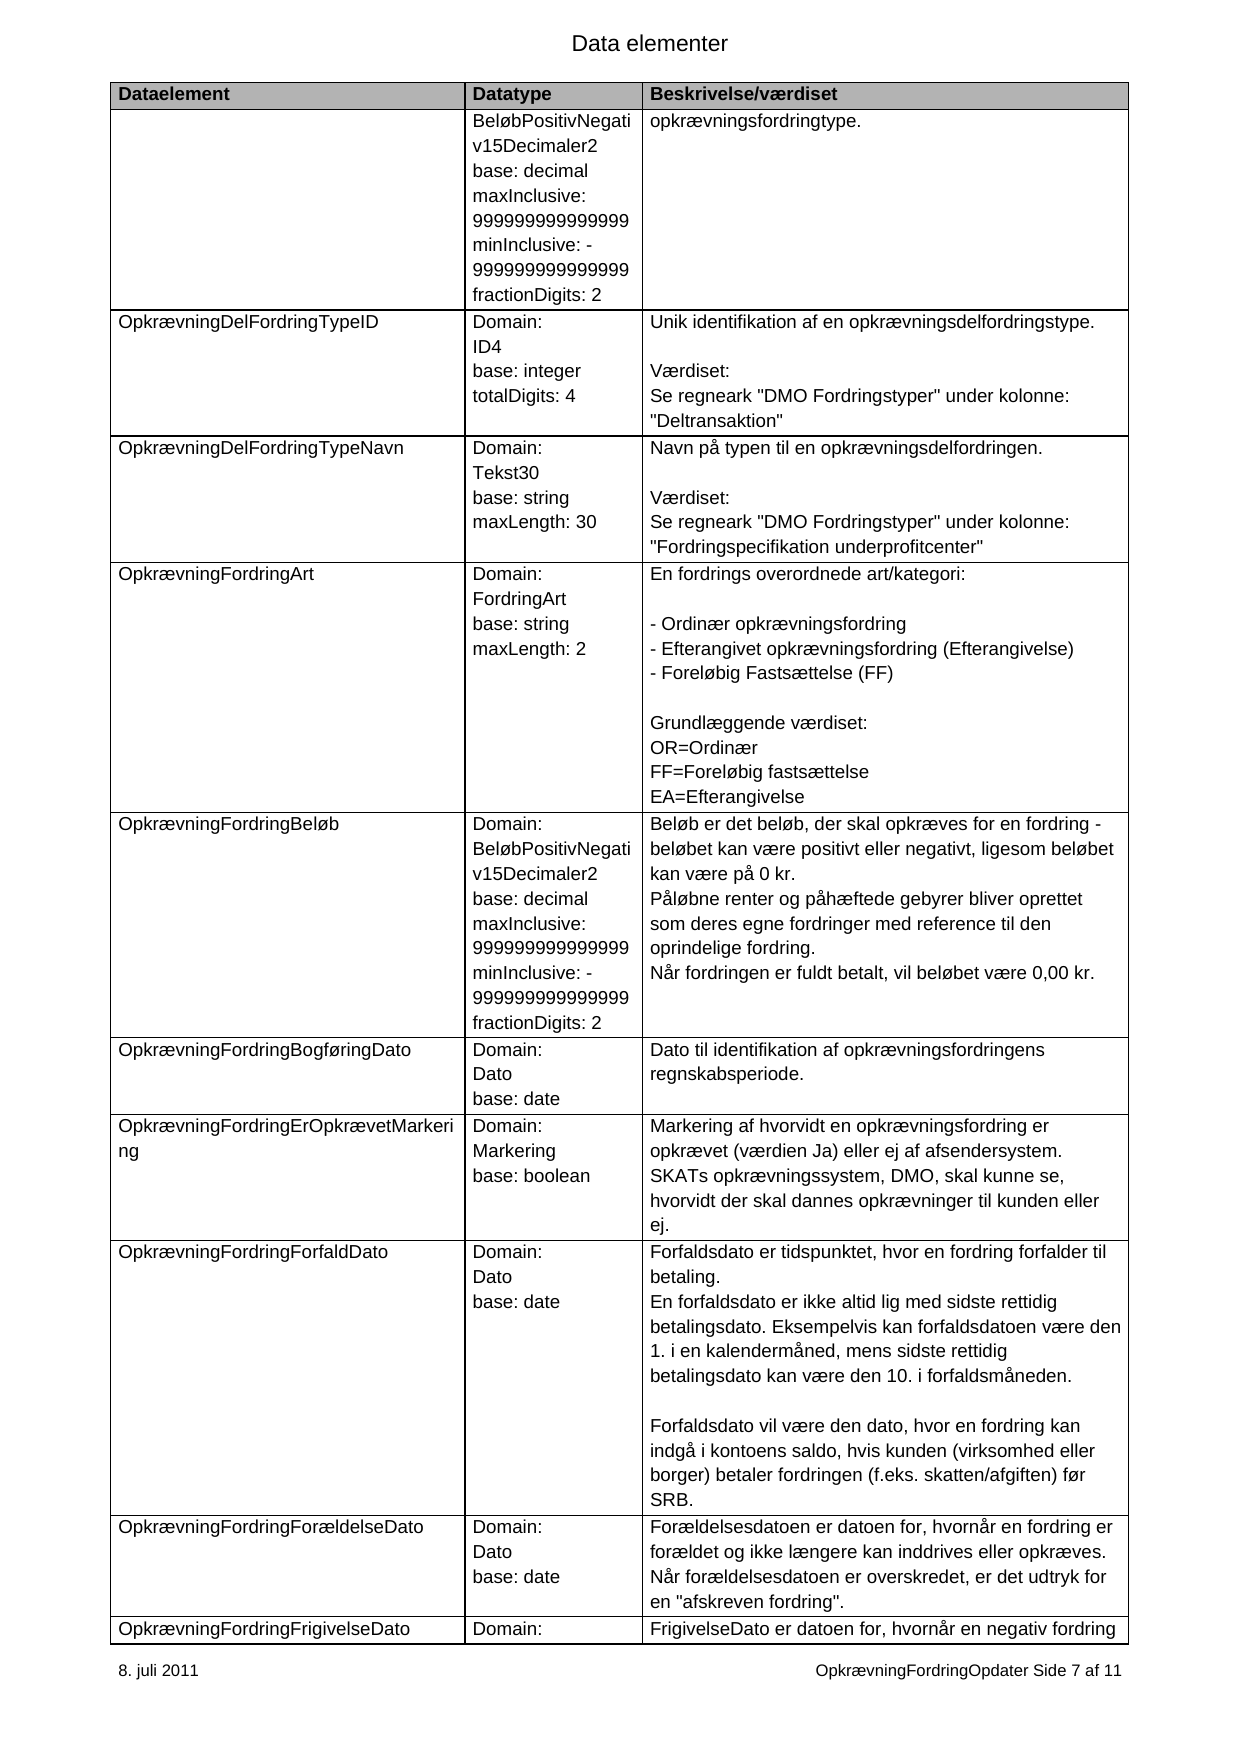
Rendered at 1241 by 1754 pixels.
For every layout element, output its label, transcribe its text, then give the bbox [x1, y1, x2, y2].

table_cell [111, 1617, 464, 1643]
table_header Dataelement [111, 83, 464, 109]
table_cell Unik identifikation af en opkrævningsdelfordringstype. Værdiset: Se regneark "DMO Fordringstyper" under kolonne: "Deltransaktion" [643, 311, 1128, 435]
table_cell Navn på typen til en opkrævningsdelfordringen. Værdiset: Se regneark "DMO Fordringstyper" under kolonne: "Fordringspecifikation underprofitcenter" [643, 437, 1128, 561]
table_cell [466, 1617, 642, 1643]
table_cell OpkrævningFordringArt [111, 563, 464, 812]
table_cell OpkrævningFordringBogføringDato [111, 1038, 464, 1113]
table_cell Domain: Dato base: date [466, 1241, 642, 1514]
table_cell Domain: FordringArt base: string maxLength: 2 [466, 563, 642, 812]
table_cell Forældelsesdatoen er datoen for, hvornår en fordring er forældet og ikke længere kan inddrives eller opkræves. Når forældelsesdatoen er overskredet, er det udtryk for en "afskreven fordring". [643, 1516, 1128, 1616]
table_cell Domain: ID4 base: integer totalDigits: 4 [466, 311, 642, 435]
table_cell OpkrævningDelFordringTypeID [111, 311, 464, 435]
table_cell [643, 1617, 1128, 1643]
table_header Datatype [466, 83, 642, 109]
table_cell OpkrævningFordringBeløb [111, 813, 464, 1037]
table_cell Dato til identifikation af opkrævningsfordringens regnskabsperiode. [643, 1038, 1128, 1113]
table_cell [111, 110, 464, 309]
table_cell Domain: Dato base: date [466, 1038, 642, 1113]
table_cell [643, 110, 1128, 309]
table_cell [466, 1516, 642, 1616]
table_cell OpkrævningFordringErOpkrævetMarkering [111, 1115, 464, 1239]
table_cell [466, 110, 642, 309]
table_cell Markering af hvorvidt en opkrævningsfordring er opkrævet (værdien Ja) eller ej af afsendersystem. SKATs opkrævningssystem, DMO, skal kunne se, hvorvidt der skal dannes opkrævninger til kunden eller ej. [643, 1115, 1128, 1239]
table_cell Domain: Tekst30 base: string maxLength: 30 [466, 437, 642, 561]
table_cell Domain: Markering base: boolean [466, 1115, 642, 1239]
table_cell OpkrævningFordringForfaldDato [111, 1241, 464, 1514]
table_header Beskrivelse/værdiset [643, 83, 1128, 109]
table_cell OpkrævningDelFordringTypeNavn [111, 437, 464, 561]
table_cell Forfaldsdato er tidspunktet, hvor en fordring forfalder til betaling. En forfaldsdato er ikke altid lig med sidste rettidig betalingsdato. Eksempelvis kan forfaldsdatoen være den 1. i en kalendermåned, mens sidste rettidig betalingsdato kan være den 10. i forfaldsmåneden. Forfaldsdato vil være den dato, hvor en fordring kan indgå i kontoens saldo, hvis kunden (virksomhed eller borger) betaler fordringen (f.eks. skatten/afgiften) før SRB. [643, 1241, 1128, 1514]
table_cell Domain: BeløbPositivNegativ15Decimaler2 base: decimal maxInclusive: 999999999999999 minInclusive: -999999999999999 fractionDigits: 2 [466, 813, 642, 1037]
table_cell OpkrævningFordringForældelseDato [111, 1516, 464, 1616]
table_cell Beløb er det beløb, der skal opkræves for en fordring - beløbet kan være positivt eller negativt, ligesom beløbet kan være på 0 kr. Påløbne renter og påhæftede gebyrer bliver oprettet som deres egne fordringer med reference til den oprindelige fordring. Når fordringen er fuldt betalt, vil beløbet være 0,00 kr. [643, 813, 1128, 1037]
table_cell En fordrings overordnede art/kategori: - Ordinær opkrævningsfordring - Efterangivet opkrævningsfordring (Efterangivelse) - Foreløbig Fastsættelse (FF) Grundlæggende værdiset: OR=Ordinær FF=Foreløbig fastsættelse EA=Efterangivelse [643, 563, 1128, 812]
